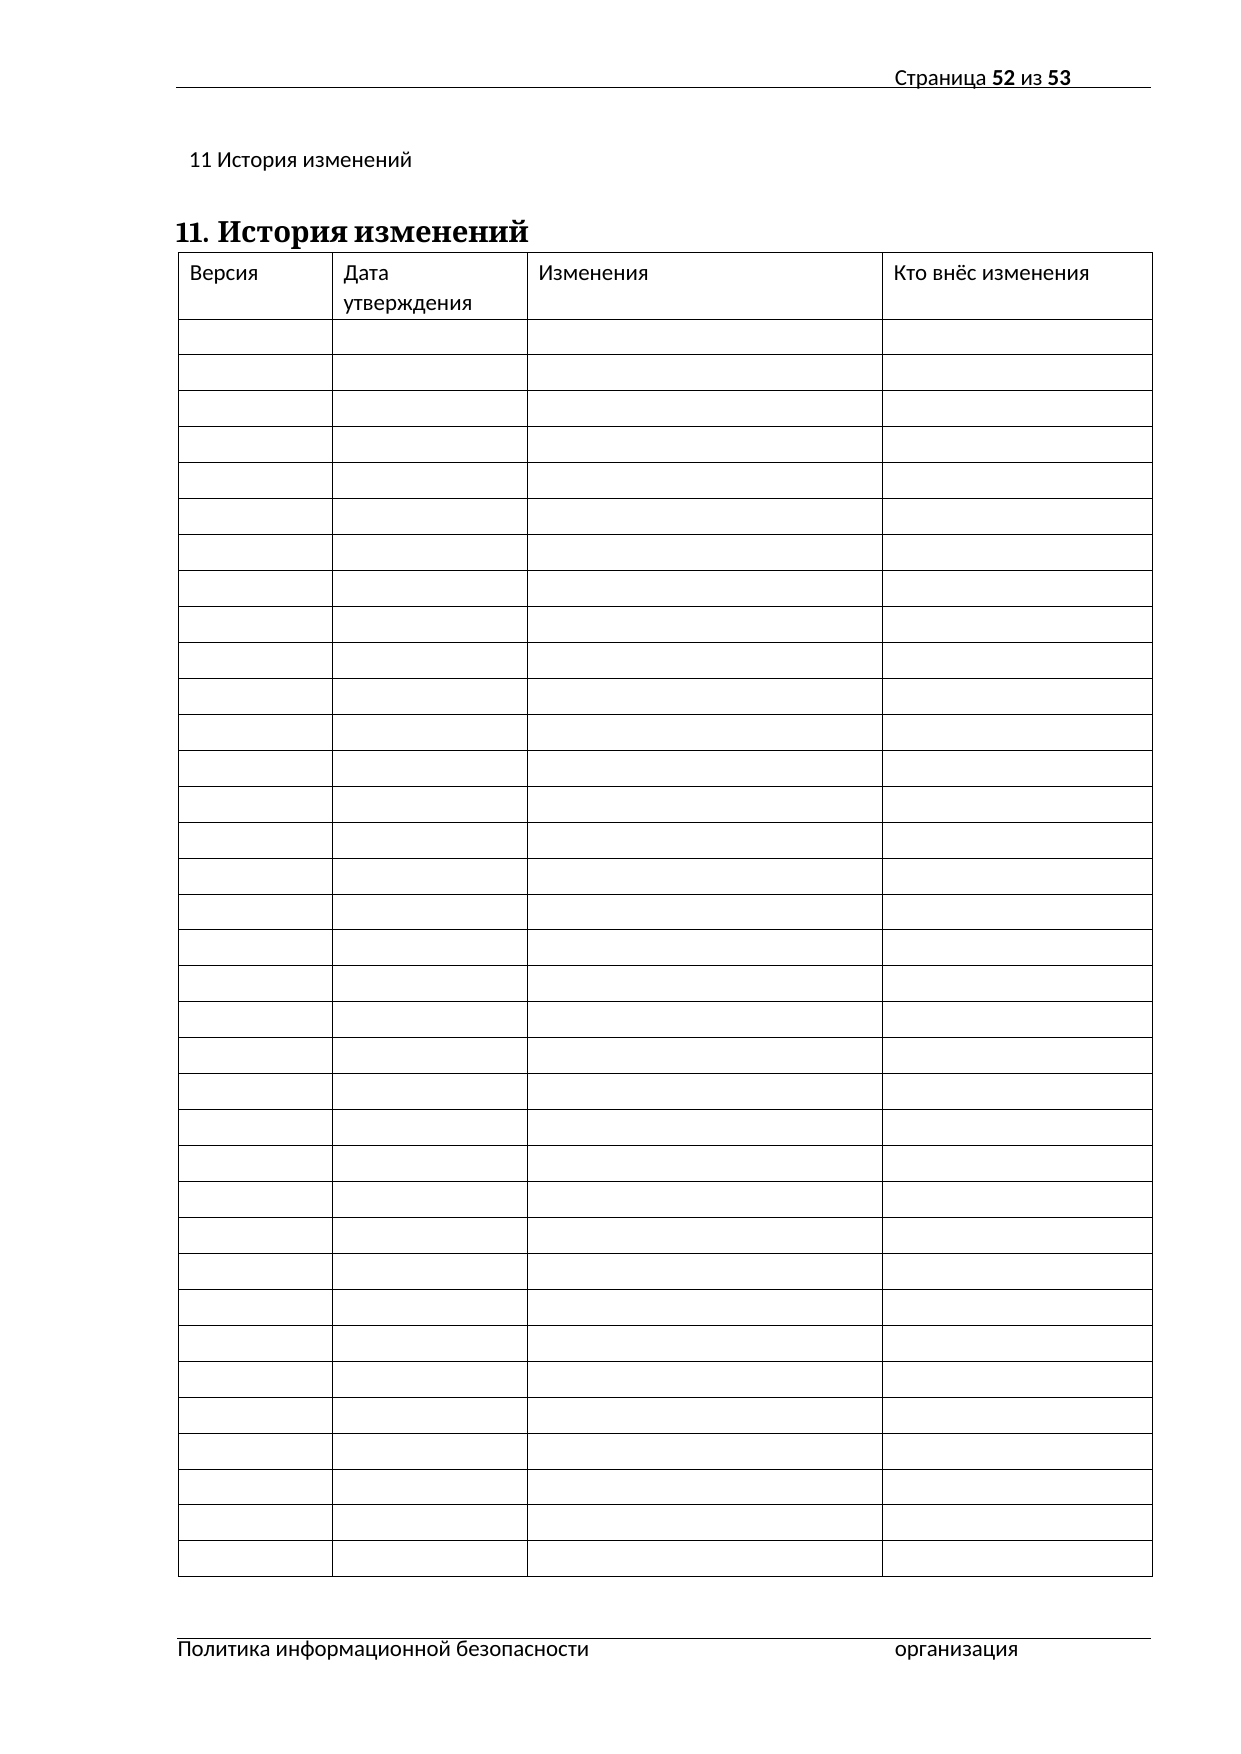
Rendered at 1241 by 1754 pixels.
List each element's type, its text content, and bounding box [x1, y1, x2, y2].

table_cell [333, 895, 527, 929]
table_cell [333, 607, 527, 642]
table_cell [333, 571, 527, 606]
table_cell [883, 679, 1152, 714]
table_cell [333, 535, 527, 570]
table_cell [883, 1434, 1152, 1468]
table_cell [528, 463, 882, 498]
table_cell [333, 643, 527, 678]
table_cell [883, 499, 1152, 534]
table_cell [883, 1362, 1152, 1397]
table_cell [528, 535, 882, 570]
table_cell [333, 391, 527, 426]
table_cell [179, 1290, 332, 1325]
table_cell [528, 823, 882, 857]
table_cell [333, 966, 527, 1001]
table_cell [528, 1254, 882, 1289]
table_cell [883, 1038, 1152, 1073]
table_header Версия [179, 253, 332, 318]
table_cell [528, 1434, 882, 1468]
table_cell [179, 607, 332, 642]
table_cell [528, 427, 882, 462]
table_cell [333, 787, 527, 822]
table_cell [883, 930, 1152, 965]
table_cell [333, 859, 527, 893]
table_cell [333, 463, 527, 498]
table_cell [179, 895, 332, 929]
table_cell [333, 1002, 527, 1037]
table_cell [528, 1326, 882, 1361]
table_cell [528, 715, 882, 750]
table_cell [883, 1326, 1152, 1361]
table_cell [883, 643, 1152, 678]
table_cell [528, 1182, 882, 1217]
table_cell [883, 1110, 1152, 1145]
table_cell [883, 607, 1152, 642]
table_cell [179, 1038, 332, 1073]
table_cell [179, 1110, 332, 1145]
table_cell [883, 715, 1152, 750]
table_cell [333, 1398, 527, 1432]
table_cell [179, 1362, 332, 1397]
table_cell [333, 715, 527, 750]
table_cell [333, 679, 527, 714]
table_cell [528, 355, 882, 390]
table_cell [528, 499, 882, 534]
table_cell [883, 751, 1152, 786]
table_cell [528, 1362, 882, 1397]
table_cell [528, 1218, 882, 1253]
table_cell [333, 1290, 527, 1325]
table_cell [333, 499, 527, 534]
table_cell [528, 571, 882, 606]
table_cell [883, 823, 1152, 857]
table_cell [528, 1541, 882, 1576]
table_header Дата утверждения [333, 253, 527, 318]
table_cell [179, 859, 332, 893]
table_cell [883, 1002, 1152, 1037]
table_cell [528, 1505, 882, 1540]
table_cell [179, 787, 332, 822]
table_cell [179, 391, 332, 426]
table_cell [179, 1434, 332, 1468]
table_cell [883, 1505, 1152, 1540]
table_header Изменения [528, 253, 882, 318]
table_cell [179, 1541, 332, 1576]
subtitle 11. История изменений [176, 216, 1152, 249]
table_cell [333, 1541, 527, 1576]
text 11 История изменений [188, 146, 1152, 173]
table_cell [333, 1110, 527, 1145]
table_cell [883, 859, 1152, 893]
table_cell [528, 391, 882, 426]
table_cell [528, 1110, 882, 1145]
table_cell [179, 679, 332, 714]
table_cell [883, 463, 1152, 498]
table_cell [333, 823, 527, 857]
table_cell [333, 1038, 527, 1073]
table_cell [179, 1505, 332, 1540]
table_cell [528, 1146, 882, 1181]
table_cell [179, 1254, 332, 1289]
table_cell [179, 930, 332, 965]
table_cell [883, 1074, 1152, 1109]
table_cell [528, 1074, 882, 1109]
table_cell [333, 1362, 527, 1397]
table_cell [179, 535, 332, 570]
table_cell [528, 859, 882, 893]
table_cell [528, 1290, 882, 1325]
table_cell [883, 427, 1152, 462]
table_cell [333, 1182, 527, 1217]
table_cell [333, 1470, 527, 1504]
table_cell [179, 320, 332, 354]
table_cell [528, 1470, 882, 1504]
table_cell [883, 1218, 1152, 1253]
table_cell [528, 607, 882, 642]
table_cell [883, 355, 1152, 390]
table_cell [179, 966, 332, 1001]
table_cell [883, 571, 1152, 606]
table_cell [333, 1218, 527, 1253]
table_cell [333, 1074, 527, 1109]
table_cell [883, 895, 1152, 929]
table_cell [528, 966, 882, 1001]
table_cell [179, 1470, 332, 1504]
table_cell [883, 1470, 1152, 1504]
table_cell [333, 930, 527, 965]
table_cell [179, 1398, 332, 1432]
table_cell [333, 1505, 527, 1540]
table_cell [528, 320, 882, 354]
table_cell [528, 1002, 882, 1037]
table_cell [333, 1434, 527, 1468]
table_cell [528, 1398, 882, 1432]
table_cell [883, 966, 1152, 1001]
table_cell [883, 1290, 1152, 1325]
table_cell [179, 427, 332, 462]
table_cell [333, 427, 527, 462]
table_cell [528, 679, 882, 714]
table_cell [333, 751, 527, 786]
table_cell [179, 499, 332, 534]
table_cell [179, 715, 332, 750]
table_cell [179, 1074, 332, 1109]
table_cell [528, 930, 882, 965]
table_cell [528, 895, 882, 929]
table_cell [179, 1146, 332, 1181]
table_cell [528, 1038, 882, 1073]
table_cell [179, 643, 332, 678]
table_cell [883, 320, 1152, 354]
table_cell [179, 1182, 332, 1217]
table_cell [333, 355, 527, 390]
table_cell [179, 355, 332, 390]
table_cell [883, 1541, 1152, 1576]
table_cell [528, 787, 882, 822]
table_cell [333, 1146, 527, 1181]
table_cell [179, 823, 332, 857]
table_cell [883, 535, 1152, 570]
table_cell [883, 1254, 1152, 1289]
table_cell [179, 751, 332, 786]
table_cell [883, 1146, 1152, 1181]
table_cell [883, 391, 1152, 426]
table_header Кто внёс изменения [883, 253, 1152, 318]
table_cell [883, 1182, 1152, 1217]
table_cell [179, 1002, 332, 1037]
table_cell [883, 787, 1152, 822]
table_cell [333, 320, 527, 354]
table_cell [179, 463, 332, 498]
table_cell [333, 1254, 527, 1289]
table_cell [333, 1326, 527, 1361]
table_cell [528, 643, 882, 678]
table_cell [528, 751, 882, 786]
table_cell [179, 571, 332, 606]
table_cell [883, 1398, 1152, 1432]
table_cell [179, 1218, 332, 1253]
table_cell [179, 1326, 332, 1361]
